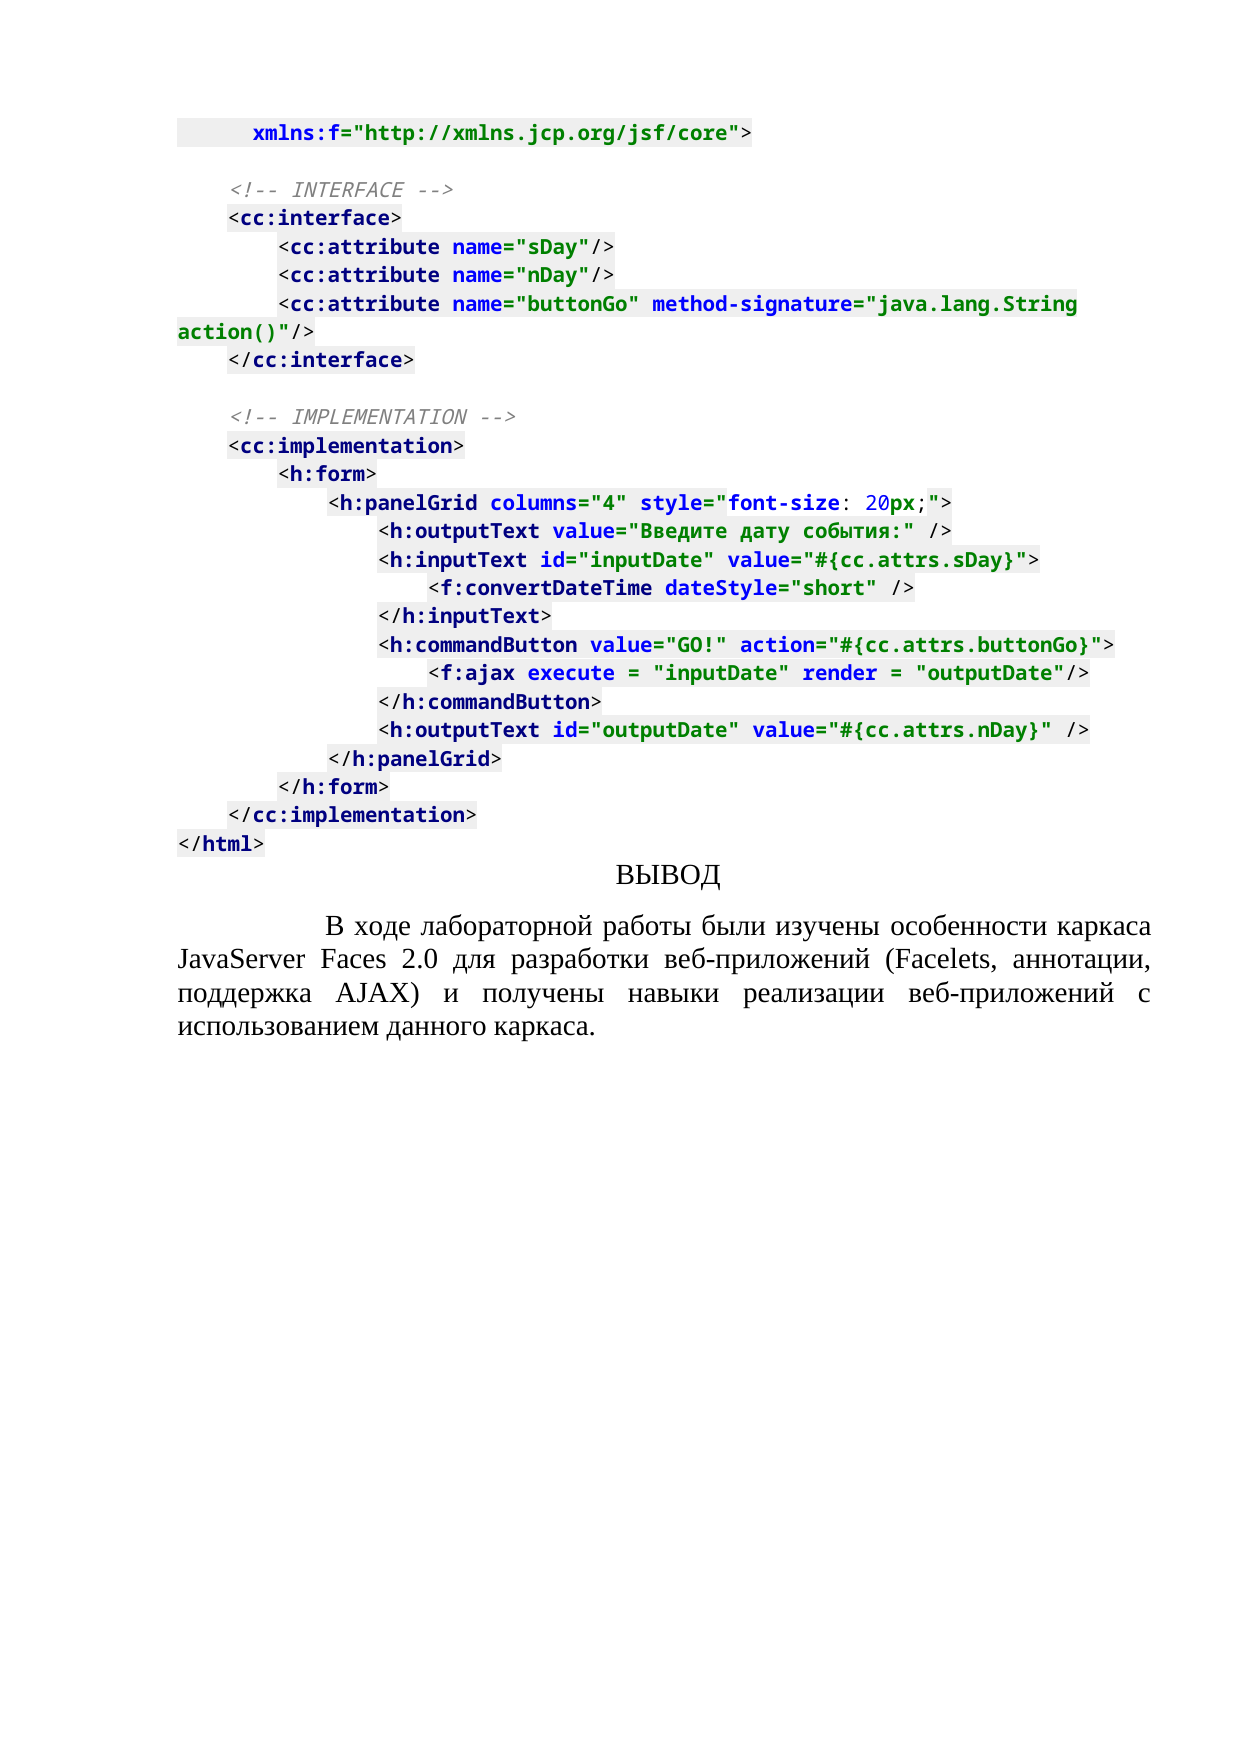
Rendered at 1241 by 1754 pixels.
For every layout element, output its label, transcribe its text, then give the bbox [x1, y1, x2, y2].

text ВЫВОД [177, 857, 1152, 891]
text В ходе лабораторной работы были изучены особенности каркаса JavaServer Faces 2.0 для разработки веб-приложений (Facelets, аннотации, поддержка AJAX) и получены навыки реализации веб-приложений с использованием данного каркаса. [177, 908, 1152, 1042]
